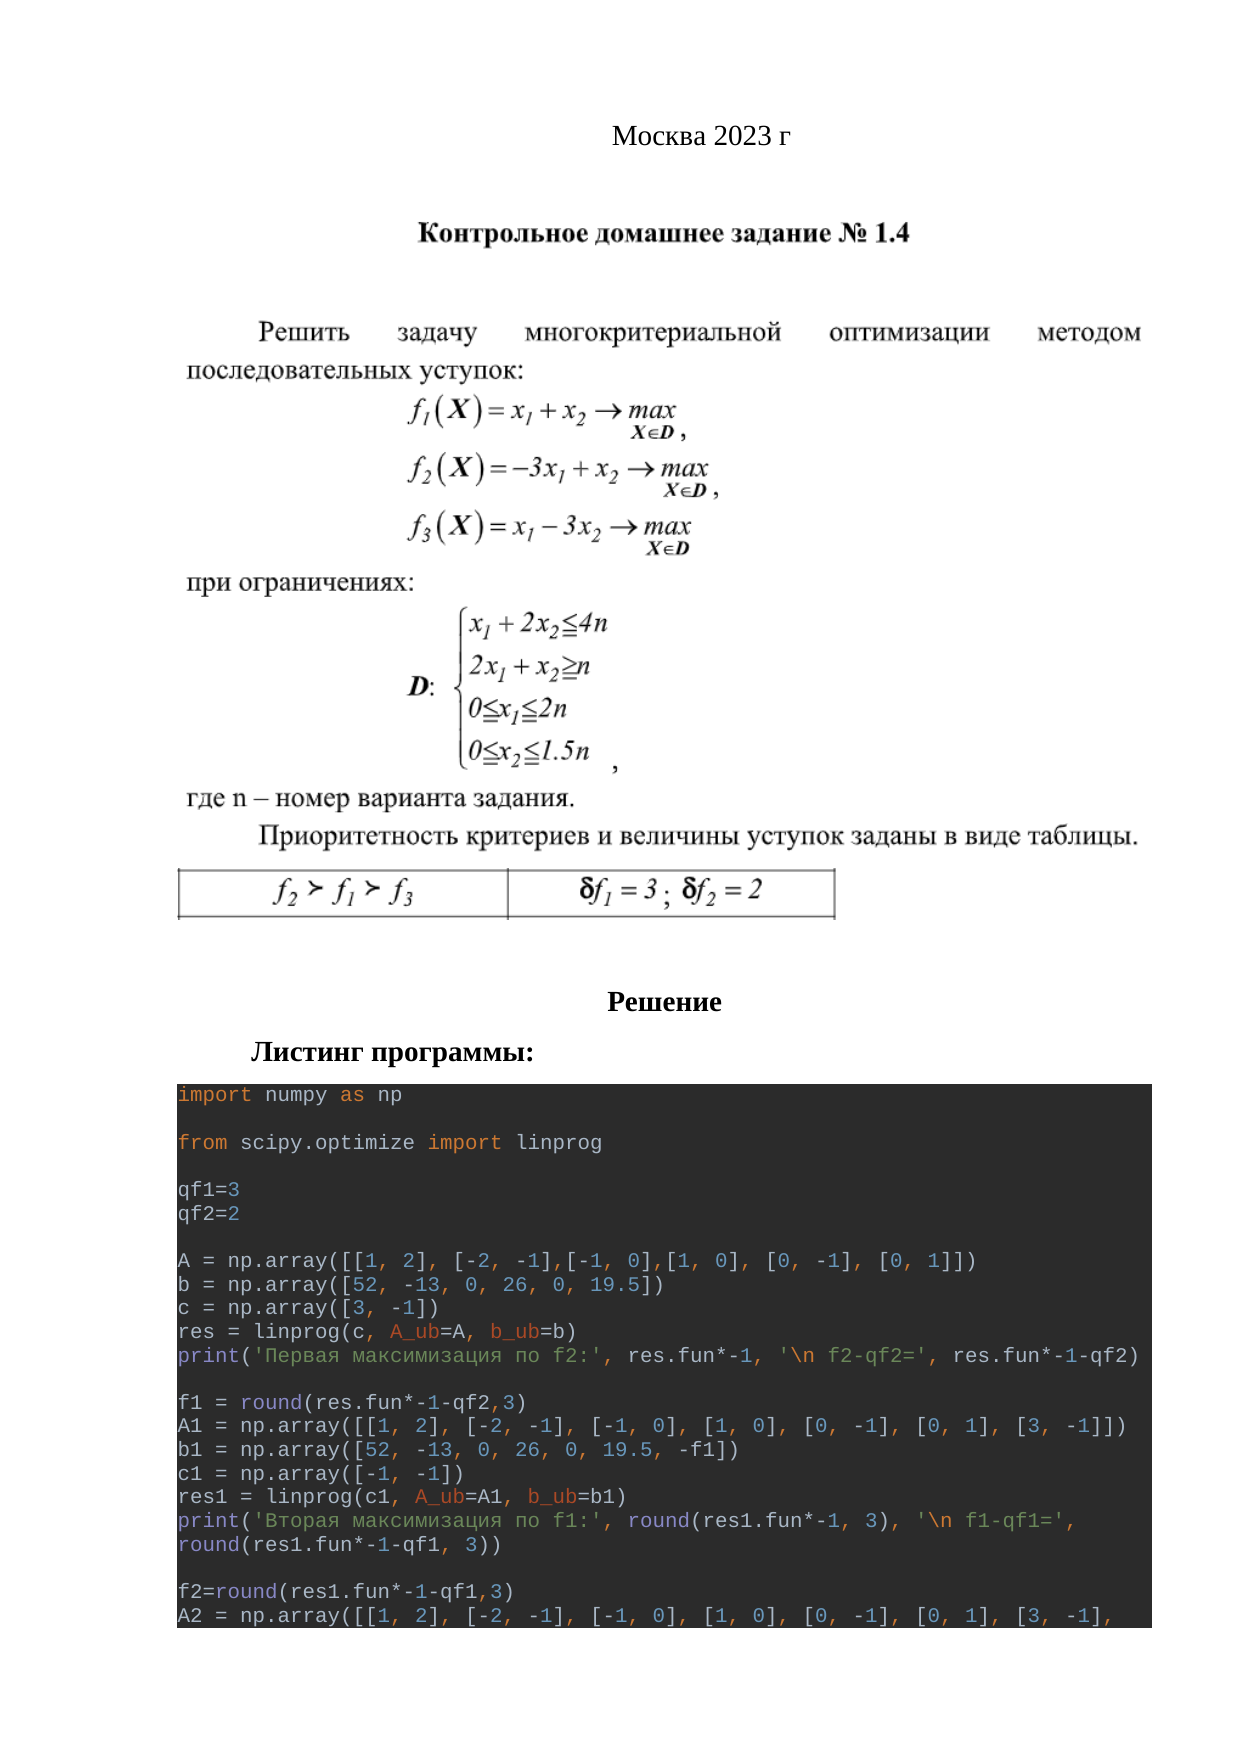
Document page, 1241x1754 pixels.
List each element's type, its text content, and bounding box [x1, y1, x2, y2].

text Решение [177, 984, 1152, 1017]
picture [177, 868, 837, 920]
text Москва 2023 г [177, 118, 1152, 152]
picture [177, 210, 1152, 855]
text Листинг программы: [177, 1034, 1152, 1068]
